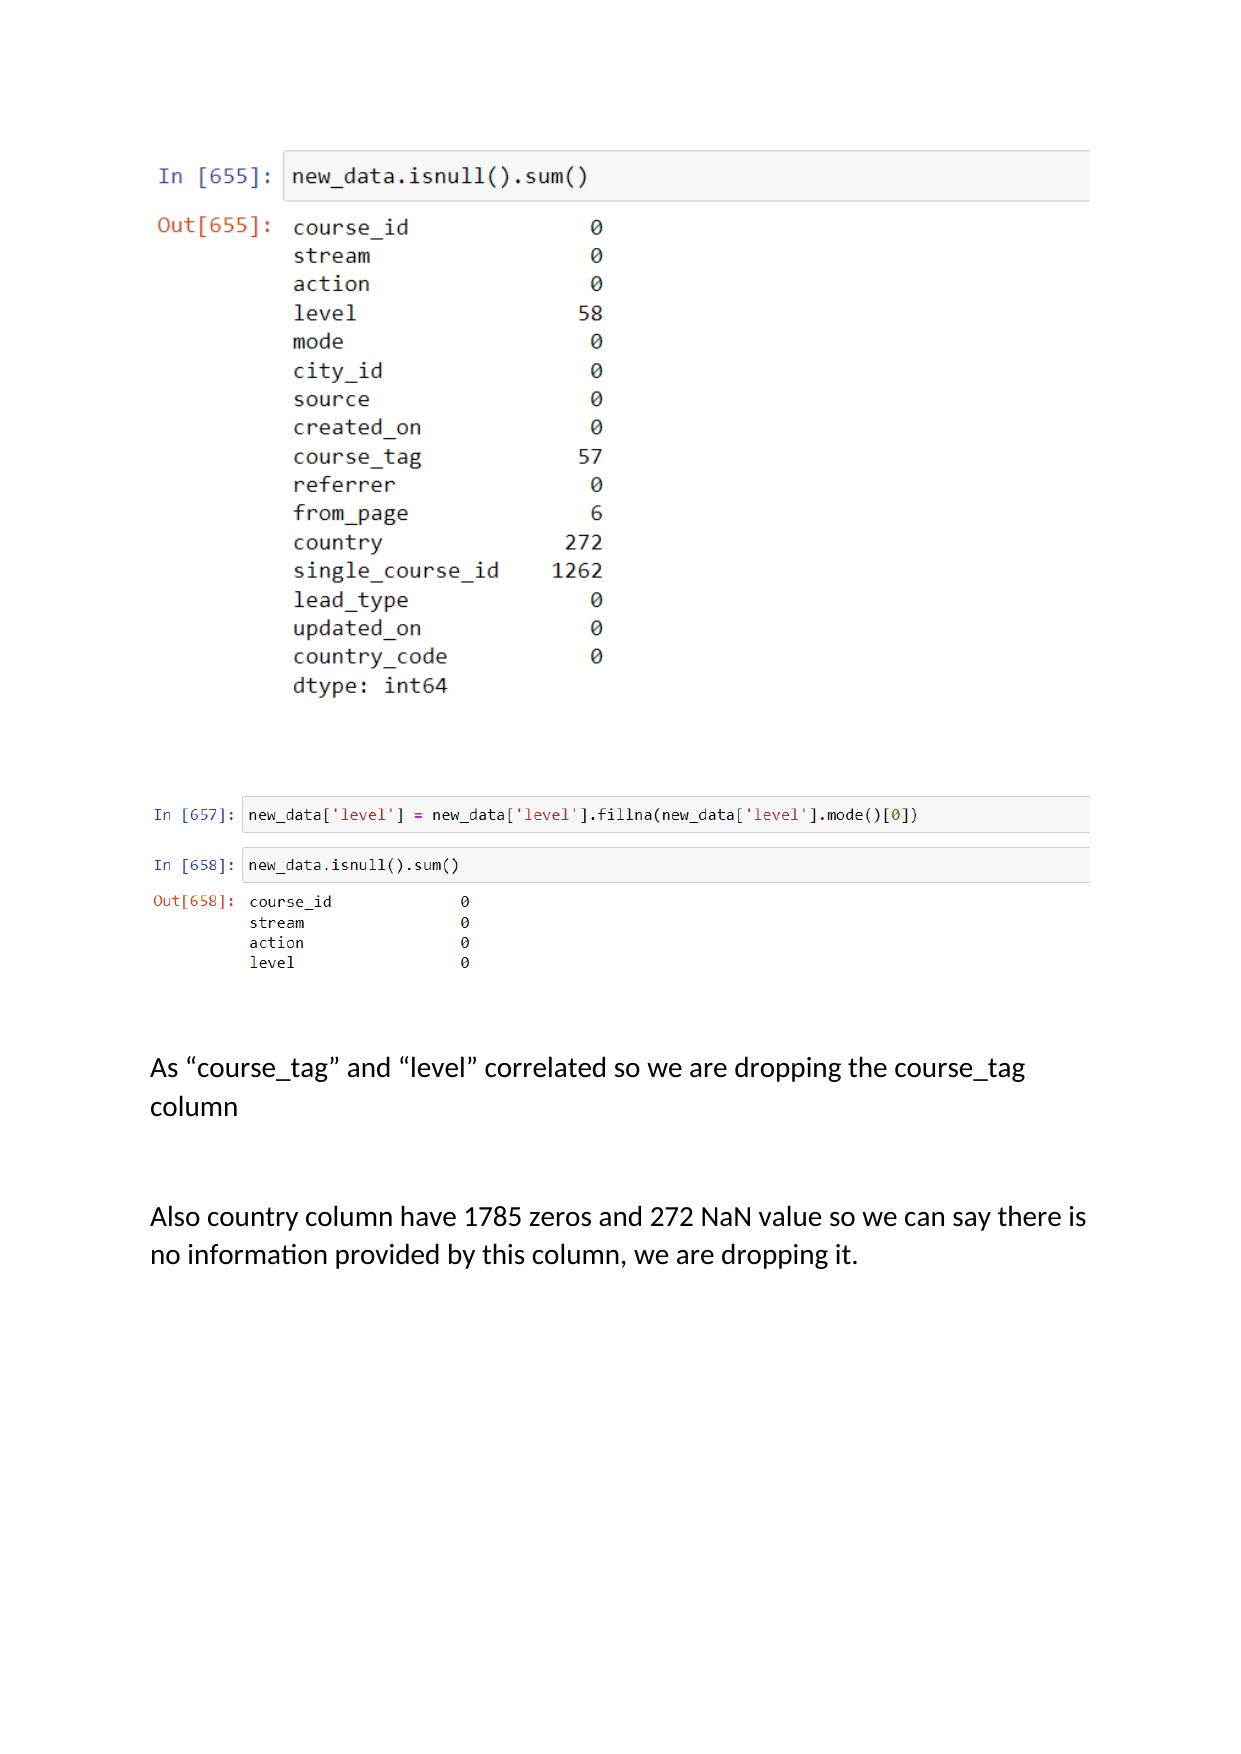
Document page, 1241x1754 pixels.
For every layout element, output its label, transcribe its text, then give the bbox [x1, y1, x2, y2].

text Also country column have 1785 zeros and 272 NaN value so we can say there is no information provided by this column, we are dropping it. [150, 1198, 1090, 1272]
picture [150, 788, 1091, 976]
picture [150, 150, 1091, 715]
text As “course_tag” and “level” correlated so we are dropping the course_tag column [150, 1049, 1090, 1123]
